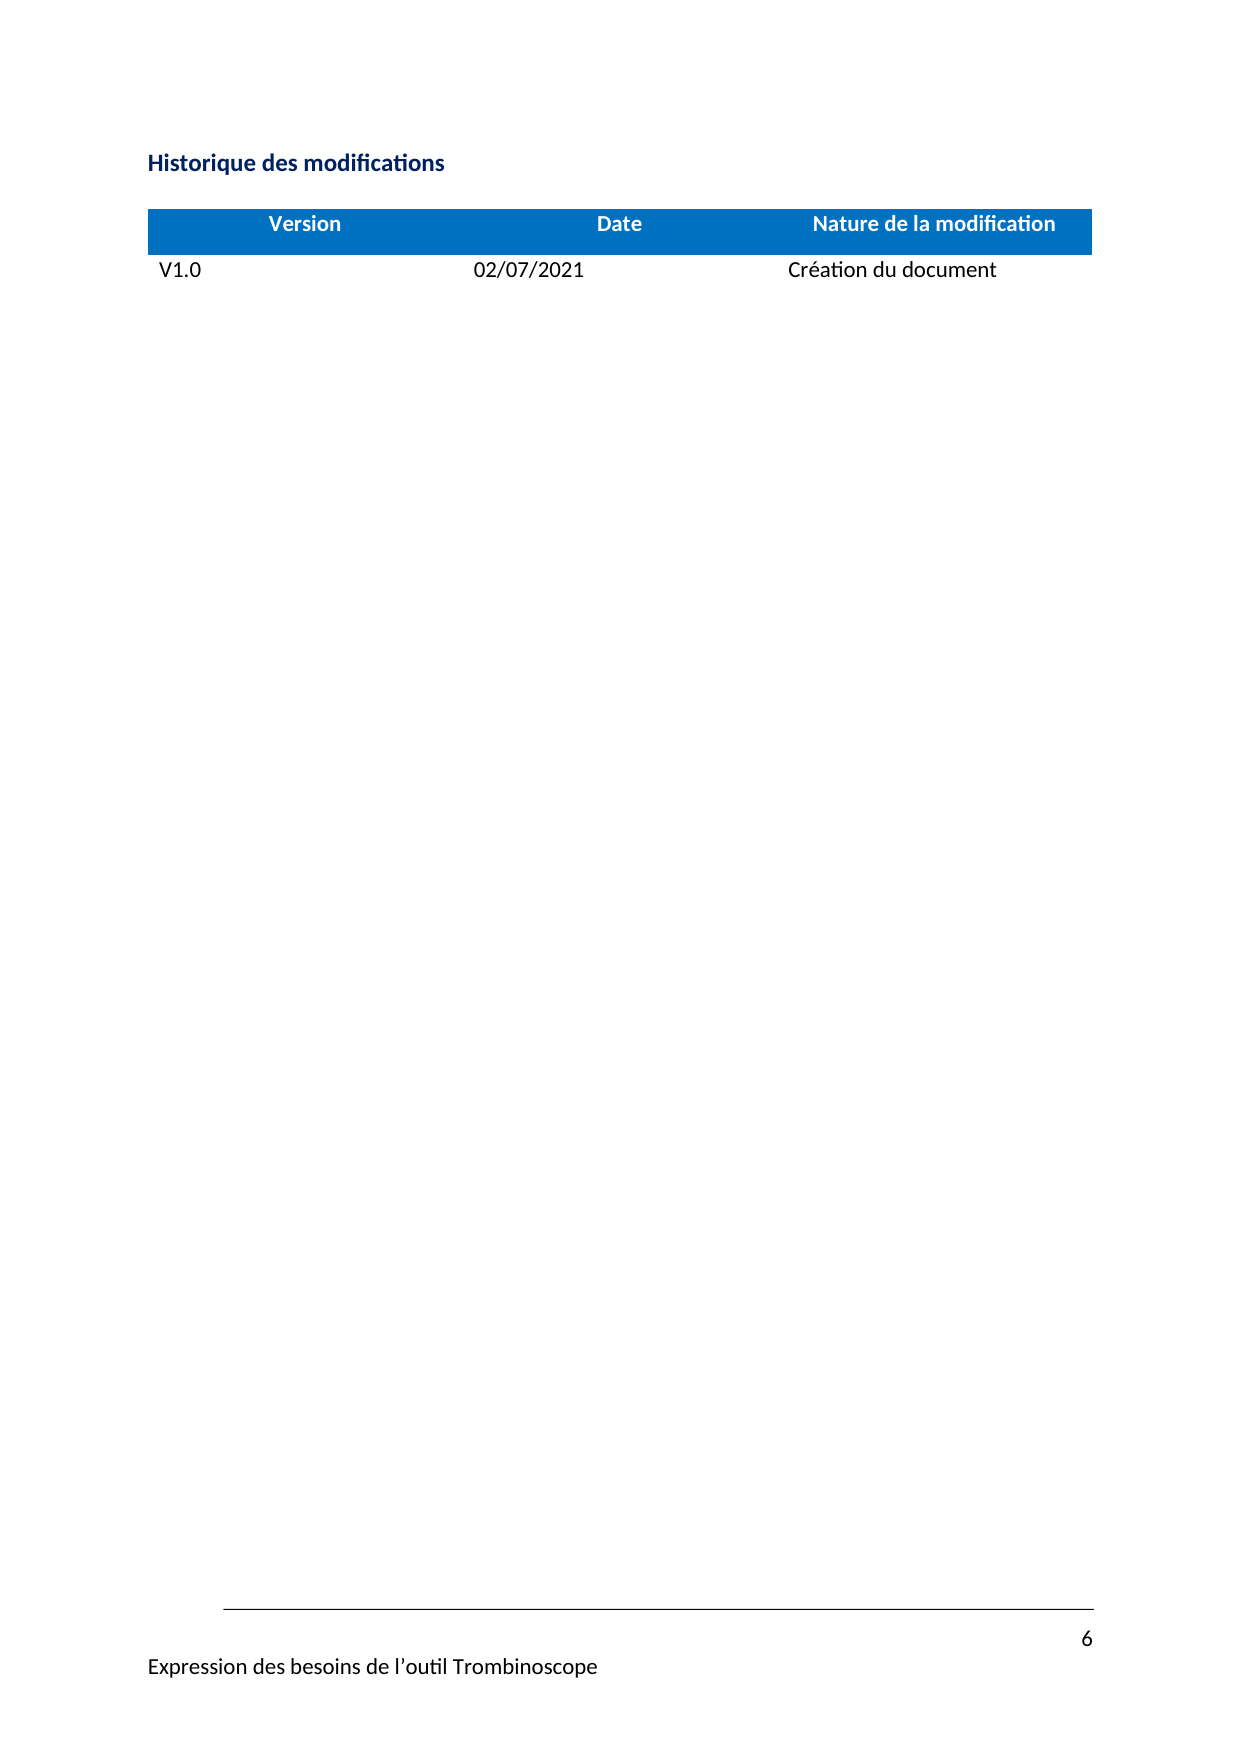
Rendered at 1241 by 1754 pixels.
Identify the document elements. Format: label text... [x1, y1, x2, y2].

table_cell 02/07/2021 [462, 255, 777, 302]
table_cell Création du document [777, 255, 1092, 302]
table_header Date [462, 209, 777, 255]
table_cell V1.0 [148, 255, 462, 302]
text Historique des modifications [148, 148, 1093, 178]
table_header Nature de la modification [777, 209, 1092, 255]
table_header Version [148, 209, 462, 255]
